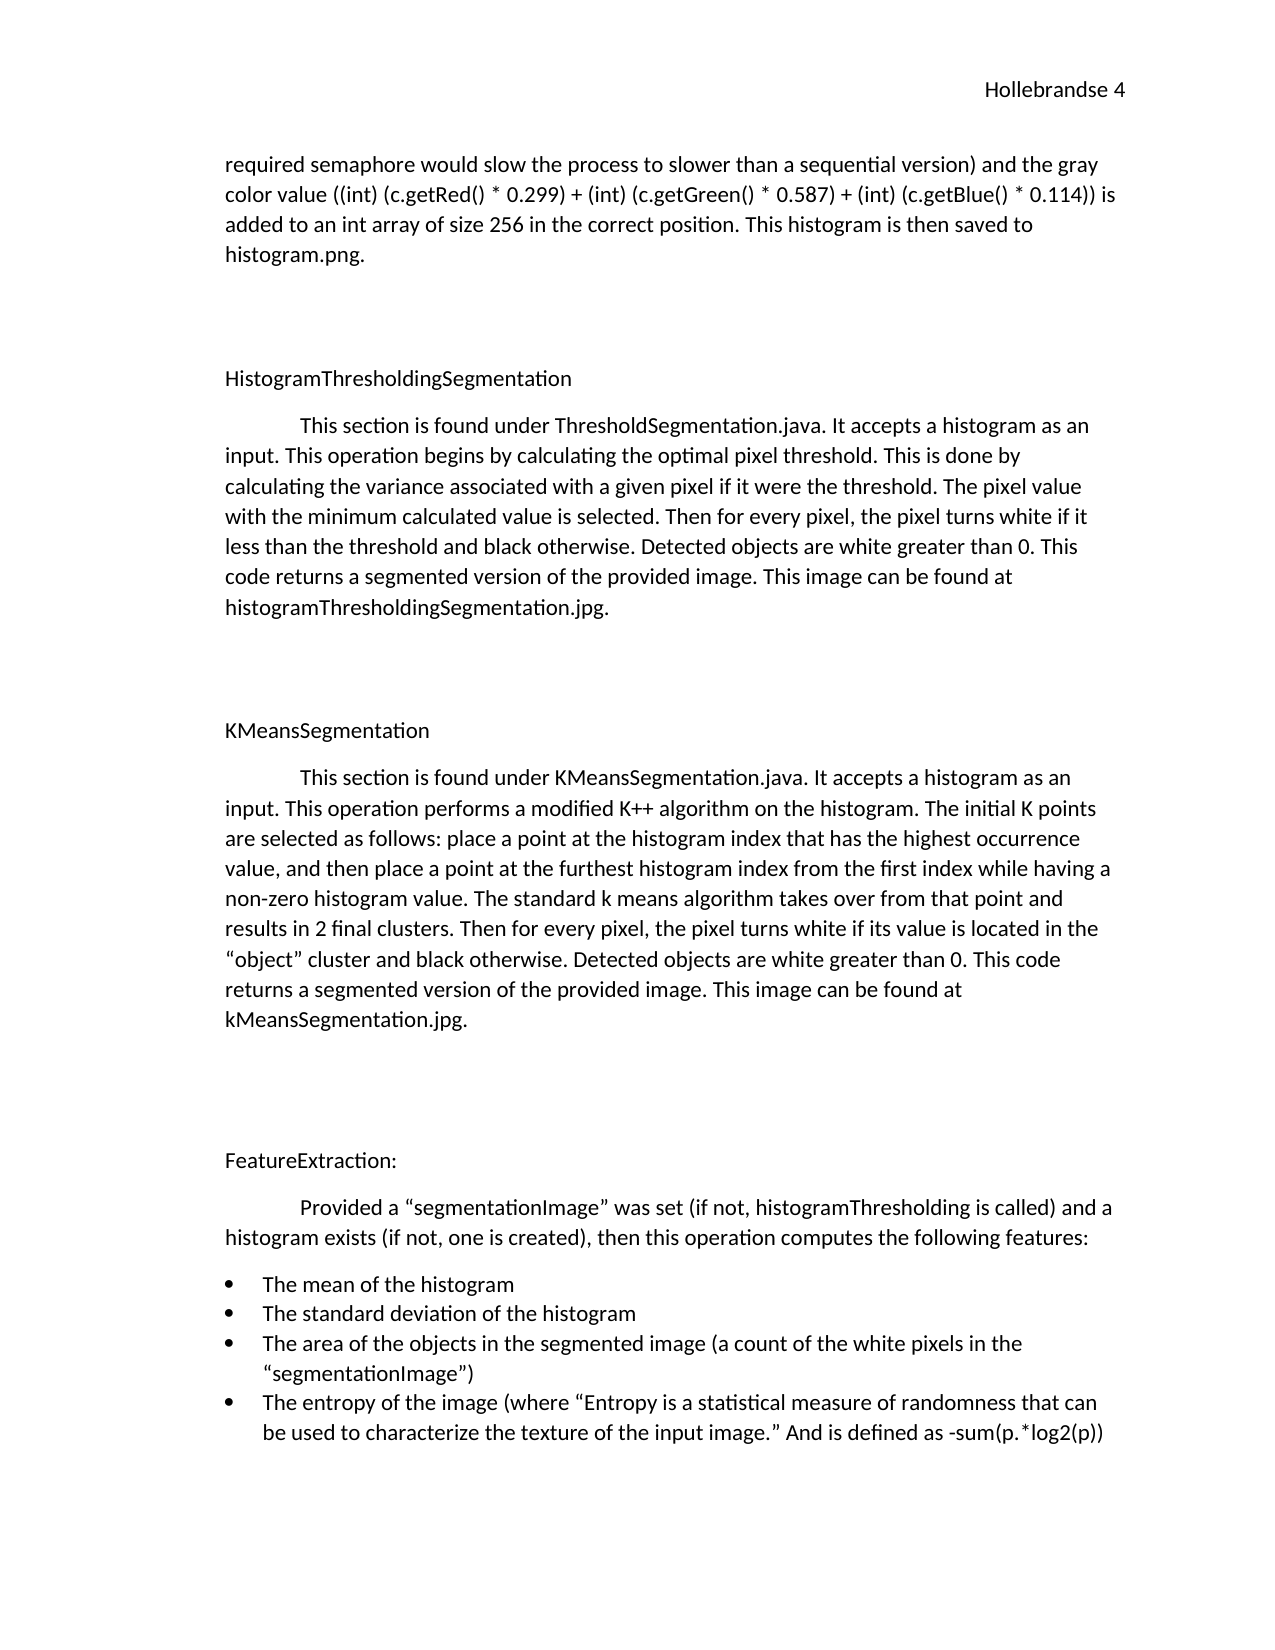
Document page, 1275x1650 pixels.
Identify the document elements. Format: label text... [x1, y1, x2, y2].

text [225, 150, 1125, 269]
list The area of the objects in the segmented image (a count of the white pixels in the “segmentationImage”) [225, 1329, 1125, 1387]
text HistogramThresholdingSegmentation [225, 334, 1125, 393]
text This section is found under ThresholdSegmentation.java. It accepts a histogram as an input. This operation begins by calculating the optimal pixel threshold. This is done by calculating the variance associated with a given pixel if it were the threshold. The pixel value with the minimum calculated value is selected. Then for every pixel, the pixel turns white if it less than the threshold and black otherwise. Detected objects are white greater than 0. This code returns a segmented version of the provided image. This image can be found at histogramThresholdingSegmentation.jpg. [225, 411, 1125, 621]
list The entropy of the image (where “Entropy is a statistical measure of randomness that can be used to characterize the texture of the input image.” And is defined as -sum(p.*log2(p)) [225, 1388, 1125, 1446]
text FeatureExtraction: [150, 1146, 1125, 1174]
list The mean of the histogram [225, 1270, 1125, 1298]
list The standard deviation of the histogram [225, 1299, 1125, 1327]
text KMeansSegmentation [225, 686, 1125, 745]
text Provided a “segmentationImage” was set (if not, histogramThresholding is called) and a histogram exists (if not, one is created), then this operation computes the following features: [225, 1193, 1125, 1251]
text This section is found under KMeansSegmentation.java. It accepts a histogram as an input. This operation performs a modified K++ algorithm on the histogram. The initial K points are selected as follows: place a point at the histogram index that has the highest occurrence value, and then place a point at the furthest histogram index from the first index while having a non-zero histogram value. The standard k means algorithm takes over from that point and results in 2 final clusters. Then for every pixel, the pixel turns white if its value is located in the “object” cluster and black otherwise. Detected objects are white greater than 0. This code returns a segmented version of the provided image. This image can be found at kMeansSegmentation.jpg. [225, 763, 1125, 1033]
